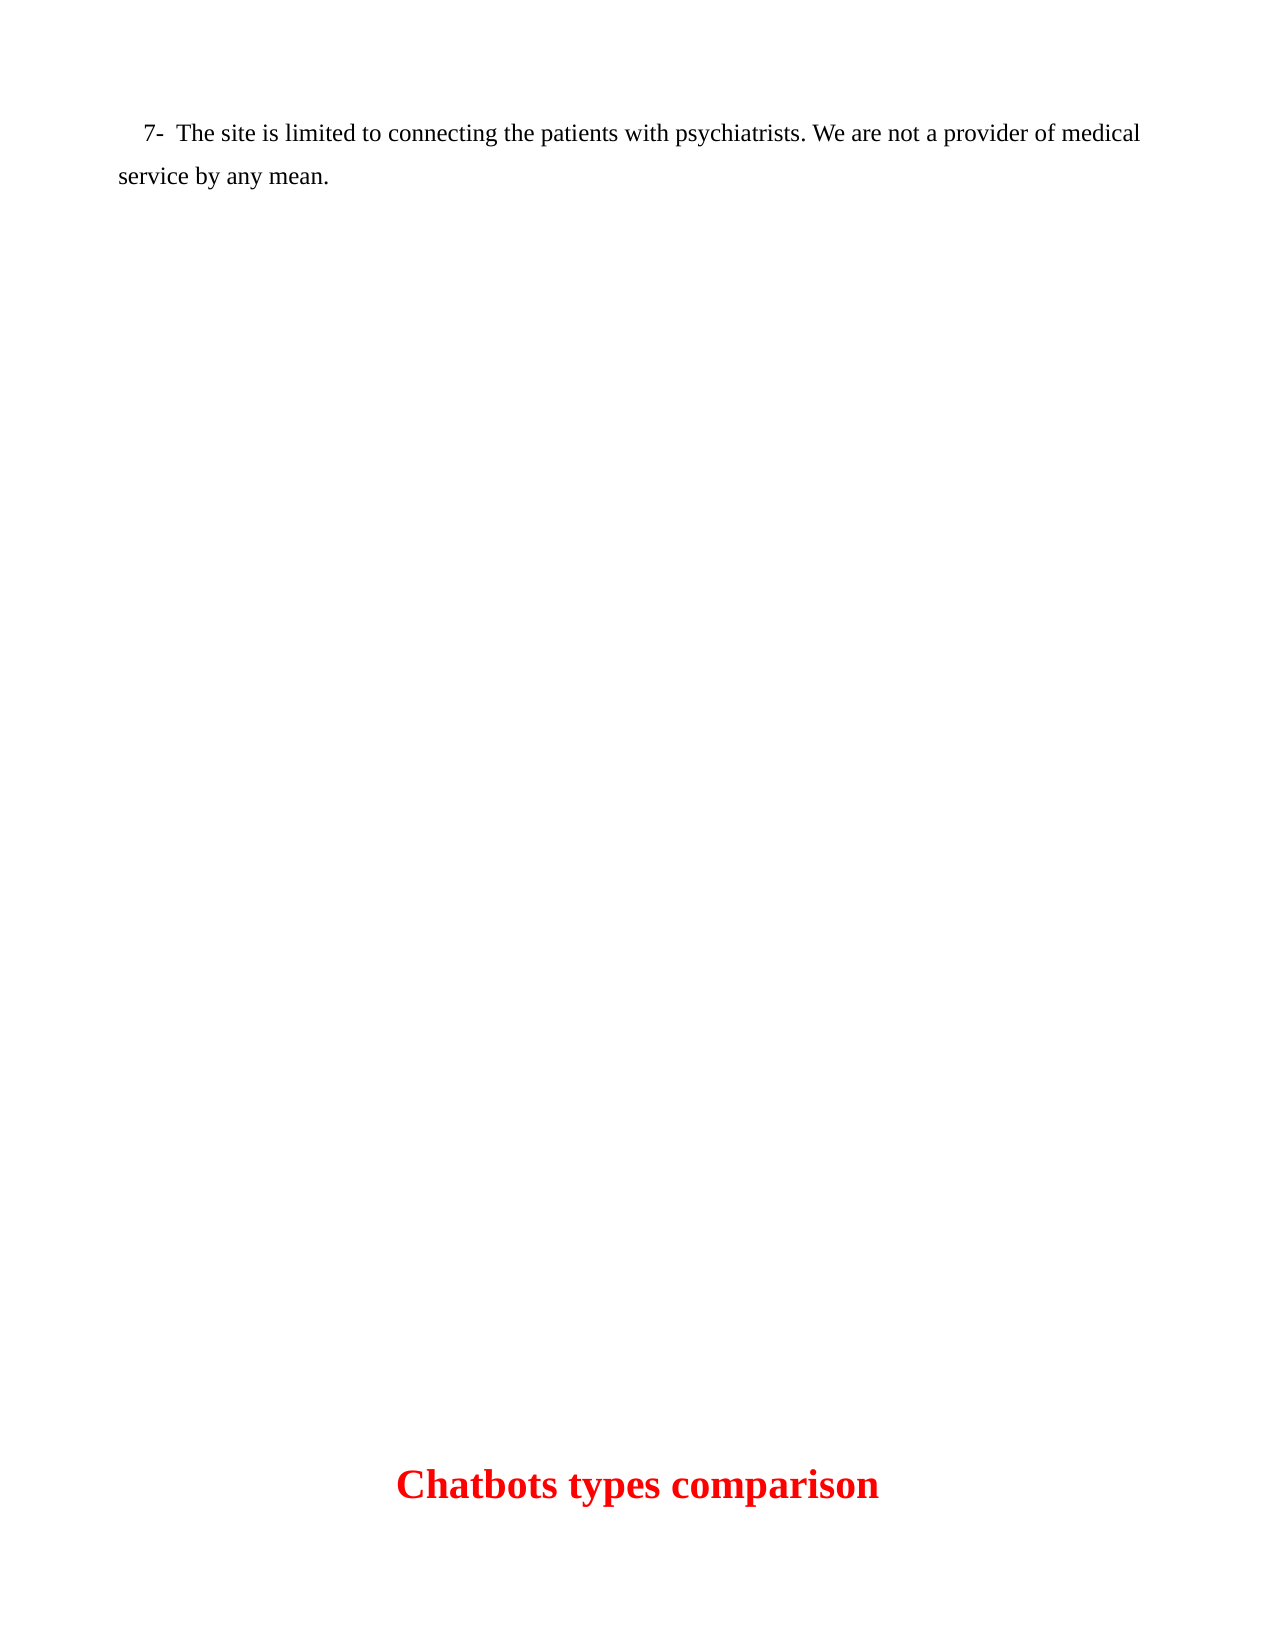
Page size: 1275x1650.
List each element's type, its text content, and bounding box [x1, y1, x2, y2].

text 7- The site is limited to connecting the patients with psychiatrists. We are not a provider of medical service by any mean. [118, 118, 1157, 190]
text Chatbots types comparison [118, 1459, 1157, 1507]
